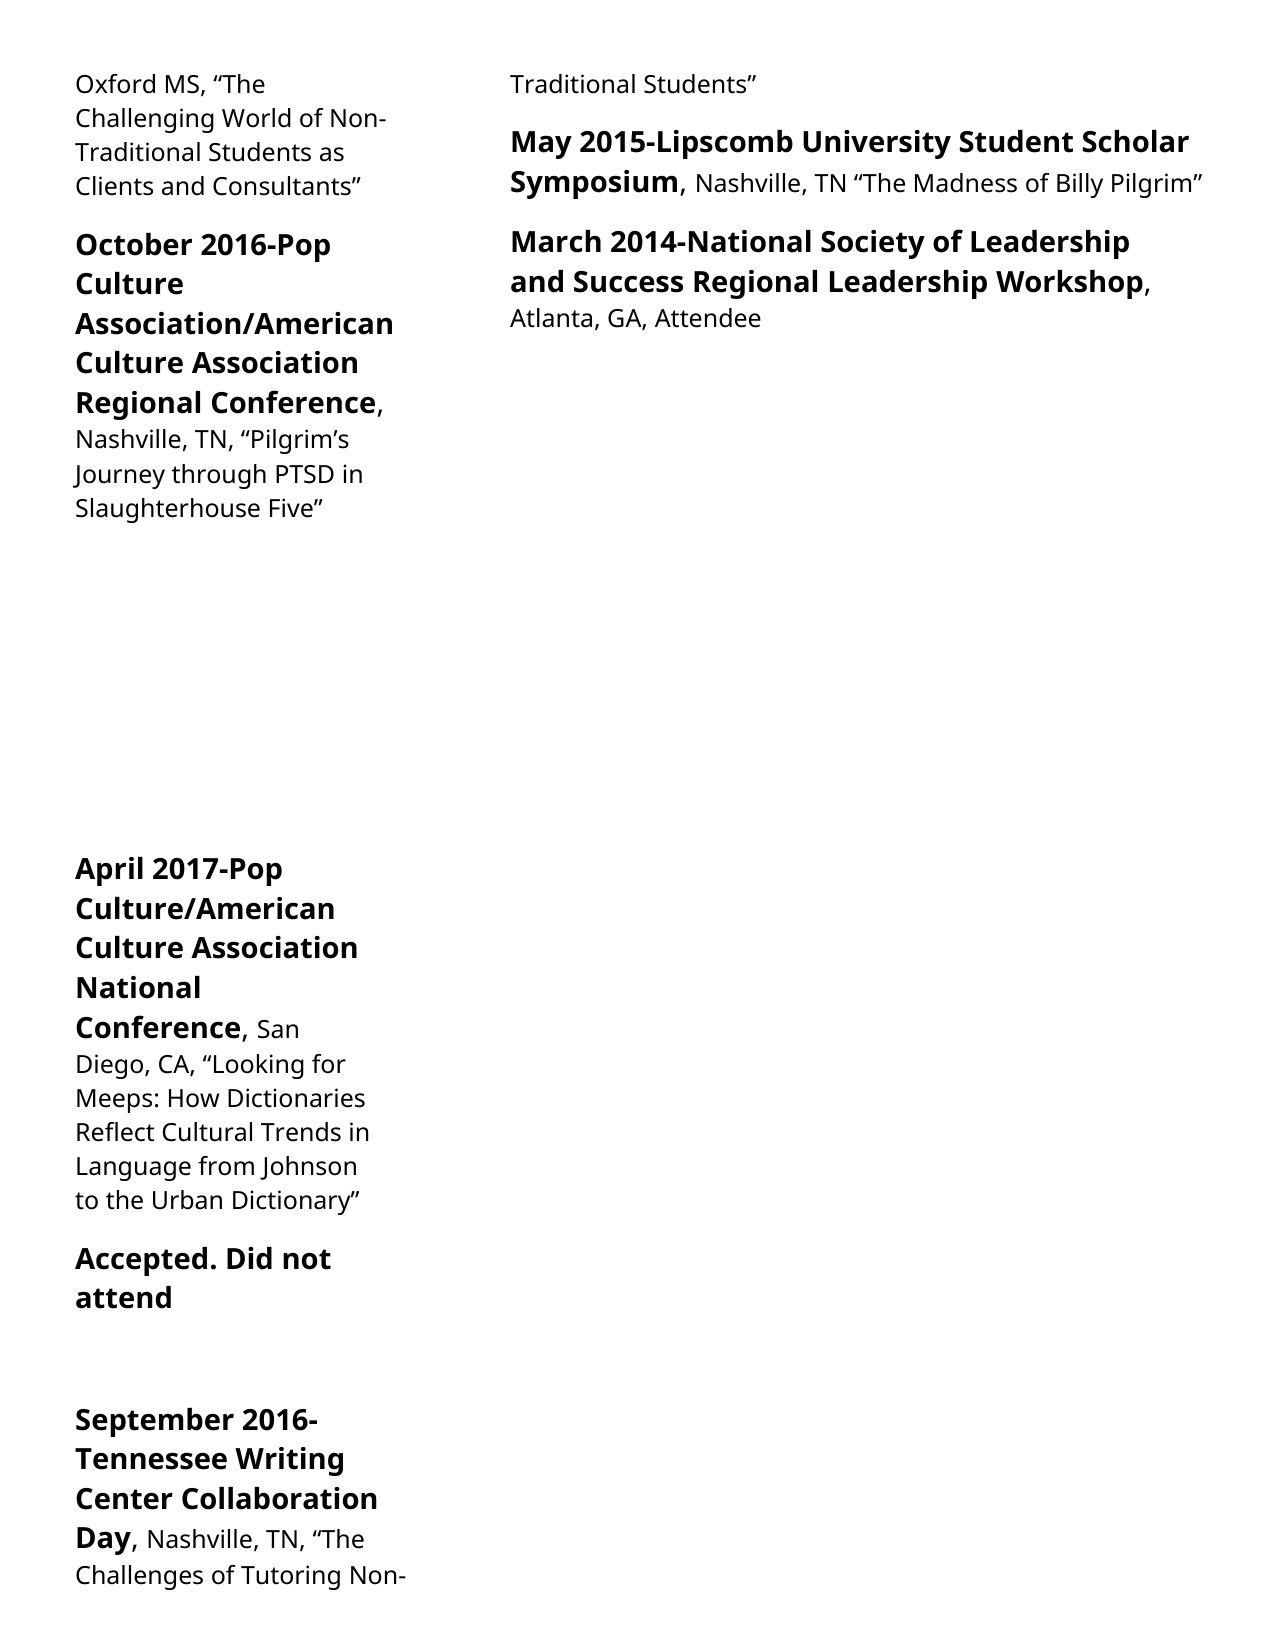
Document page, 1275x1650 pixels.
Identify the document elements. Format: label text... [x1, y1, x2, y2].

text April 2017-Pop Culture/American Culture Association National Conference, San Diego, CA, “Looking for Meeps: How Dictionaries Reflect Cultural Trends in Language from Johnson to the Urban Dictionary” [75, 848, 377, 1217]
text September 2016-Tennessee Writing Center Collaboration Day, Nashville, TN, “The Challenges of Tutoring Non- [75, 1399, 413, 1592]
text October 2016-Pop Culture Association/American Culture Association Regional Conference, Nashville, TN, “Pilgrim’s Journey through PTSD in Slaughterhouse Five” [75, 224, 412, 524]
text May 2015-Lipscomb University Student Scholar Symposium, Nashville, TN “The Madness of Billy Pilgrim” [510, 122, 1210, 201]
text Traditional Students” [510, 67, 1210, 101]
text Oxford MS, “The Challenging World of Non-Traditional Students as Clients and Consultants” [75, 67, 411, 203]
text Accepted. Did not attend [75, 1238, 377, 1317]
text March 2014-National Society of Leadership and Success Regional Leadership Workshop, Atlanta, GA, Attendee [510, 222, 1178, 335]
